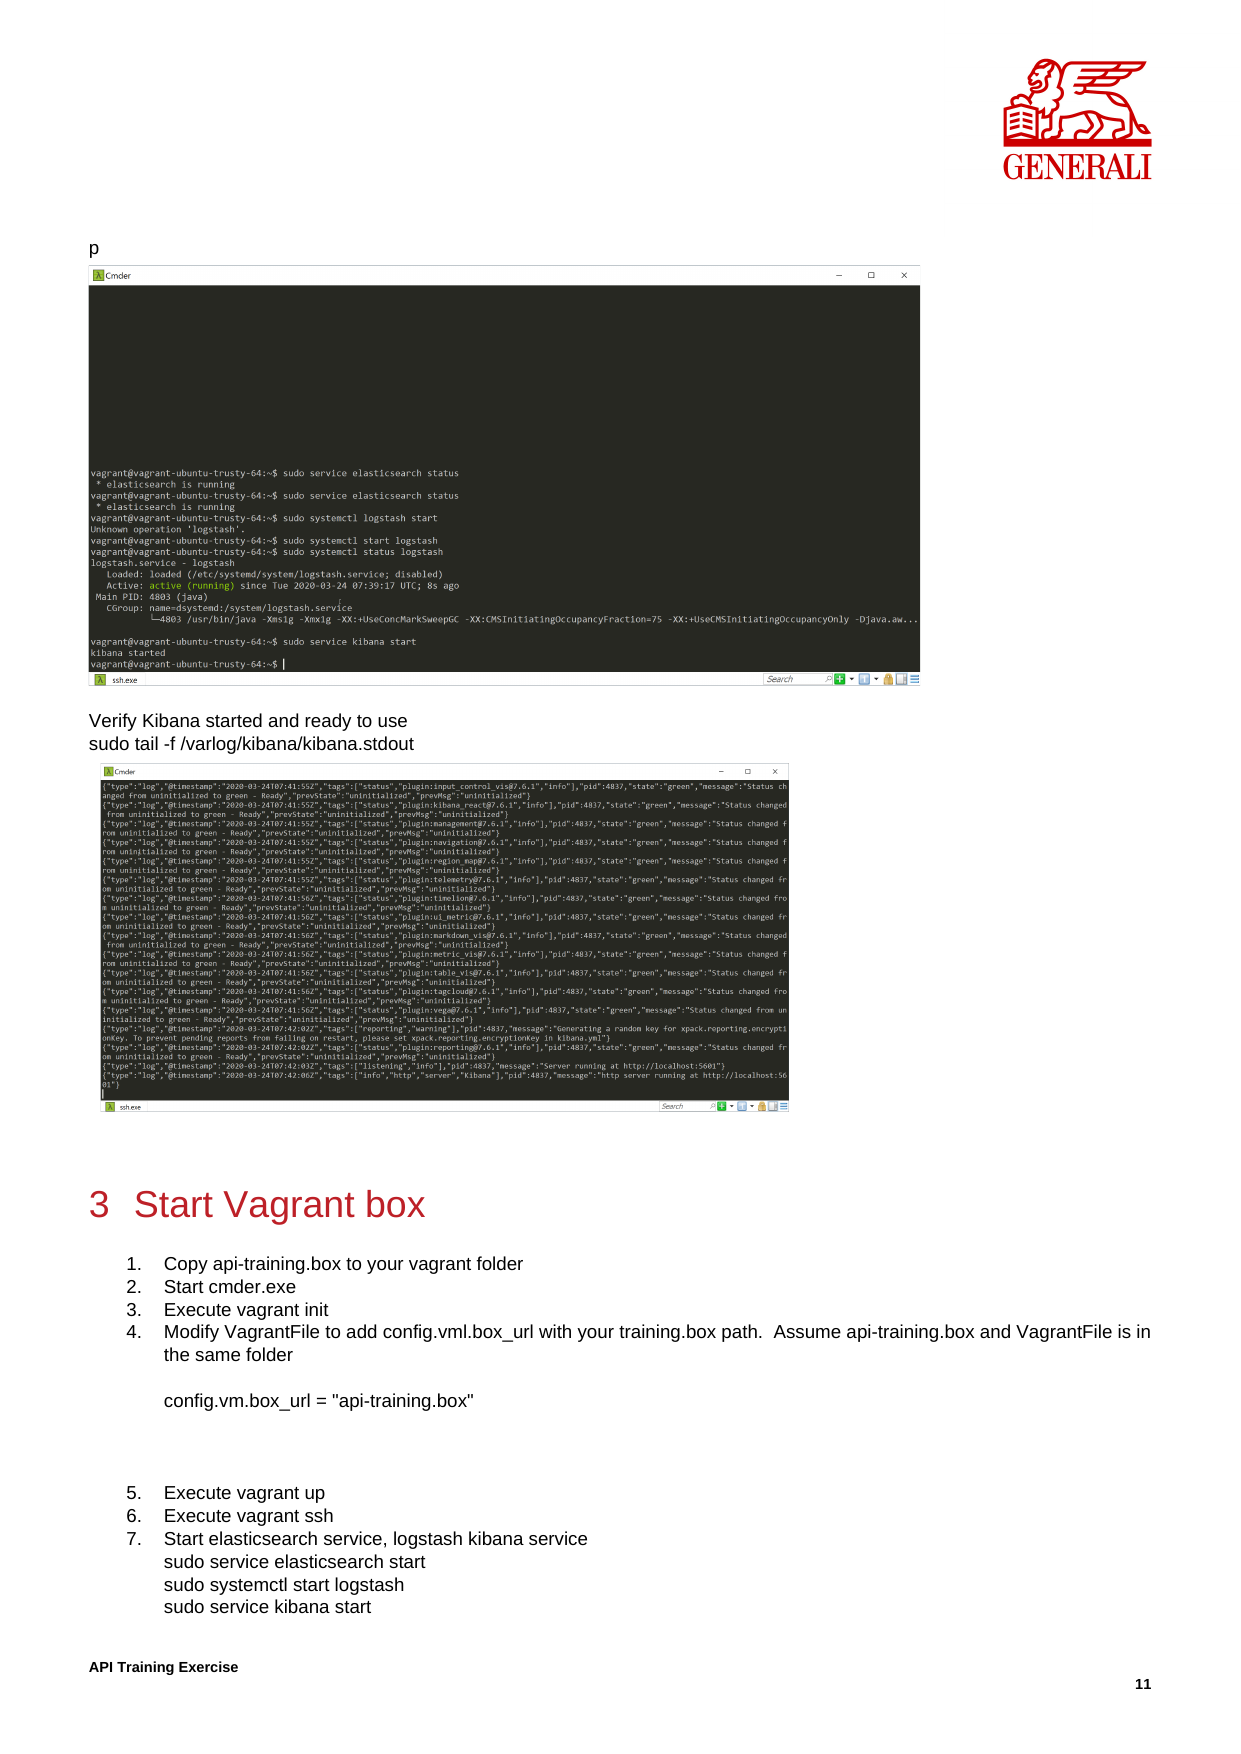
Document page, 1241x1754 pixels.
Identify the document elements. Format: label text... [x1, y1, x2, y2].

list Execute vagrant up [126, 1481, 1152, 1504]
text sudo tail -f /varlog/kibana/kibana.stdout [89, 732, 1152, 755]
list sudo service kibana start [164, 1596, 1152, 1618]
subtitle Start Vagrant box [89, 1182, 1152, 1226]
list sudo systemctl start logstash [164, 1573, 1152, 1596]
list Start elasticsearch service, logstash kibana service [126, 1527, 1152, 1550]
picture [88, 265, 921, 686]
text p [89, 236, 1152, 259]
list Copy api-training.box to your vagrant folder [126, 1252, 1152, 1275]
list Execute vagrant init [126, 1298, 1152, 1321]
text Verify Kibana started and ready to use [89, 709, 1152, 732]
text config.vm.box_url = "api-training.box" [164, 1389, 1152, 1412]
picture [100, 763, 789, 1112]
list Execute vagrant ssh [126, 1504, 1152, 1527]
list sudo service elasticsearch start [164, 1550, 1152, 1573]
picture [944, 0, 1240, 237]
list Modify VagrantFile to add config.vml.box_url with your training.box path. Assume api-training.box and VagrantFile is in the same folder [126, 1321, 1152, 1366]
list Start cmder.exe [126, 1275, 1152, 1298]
